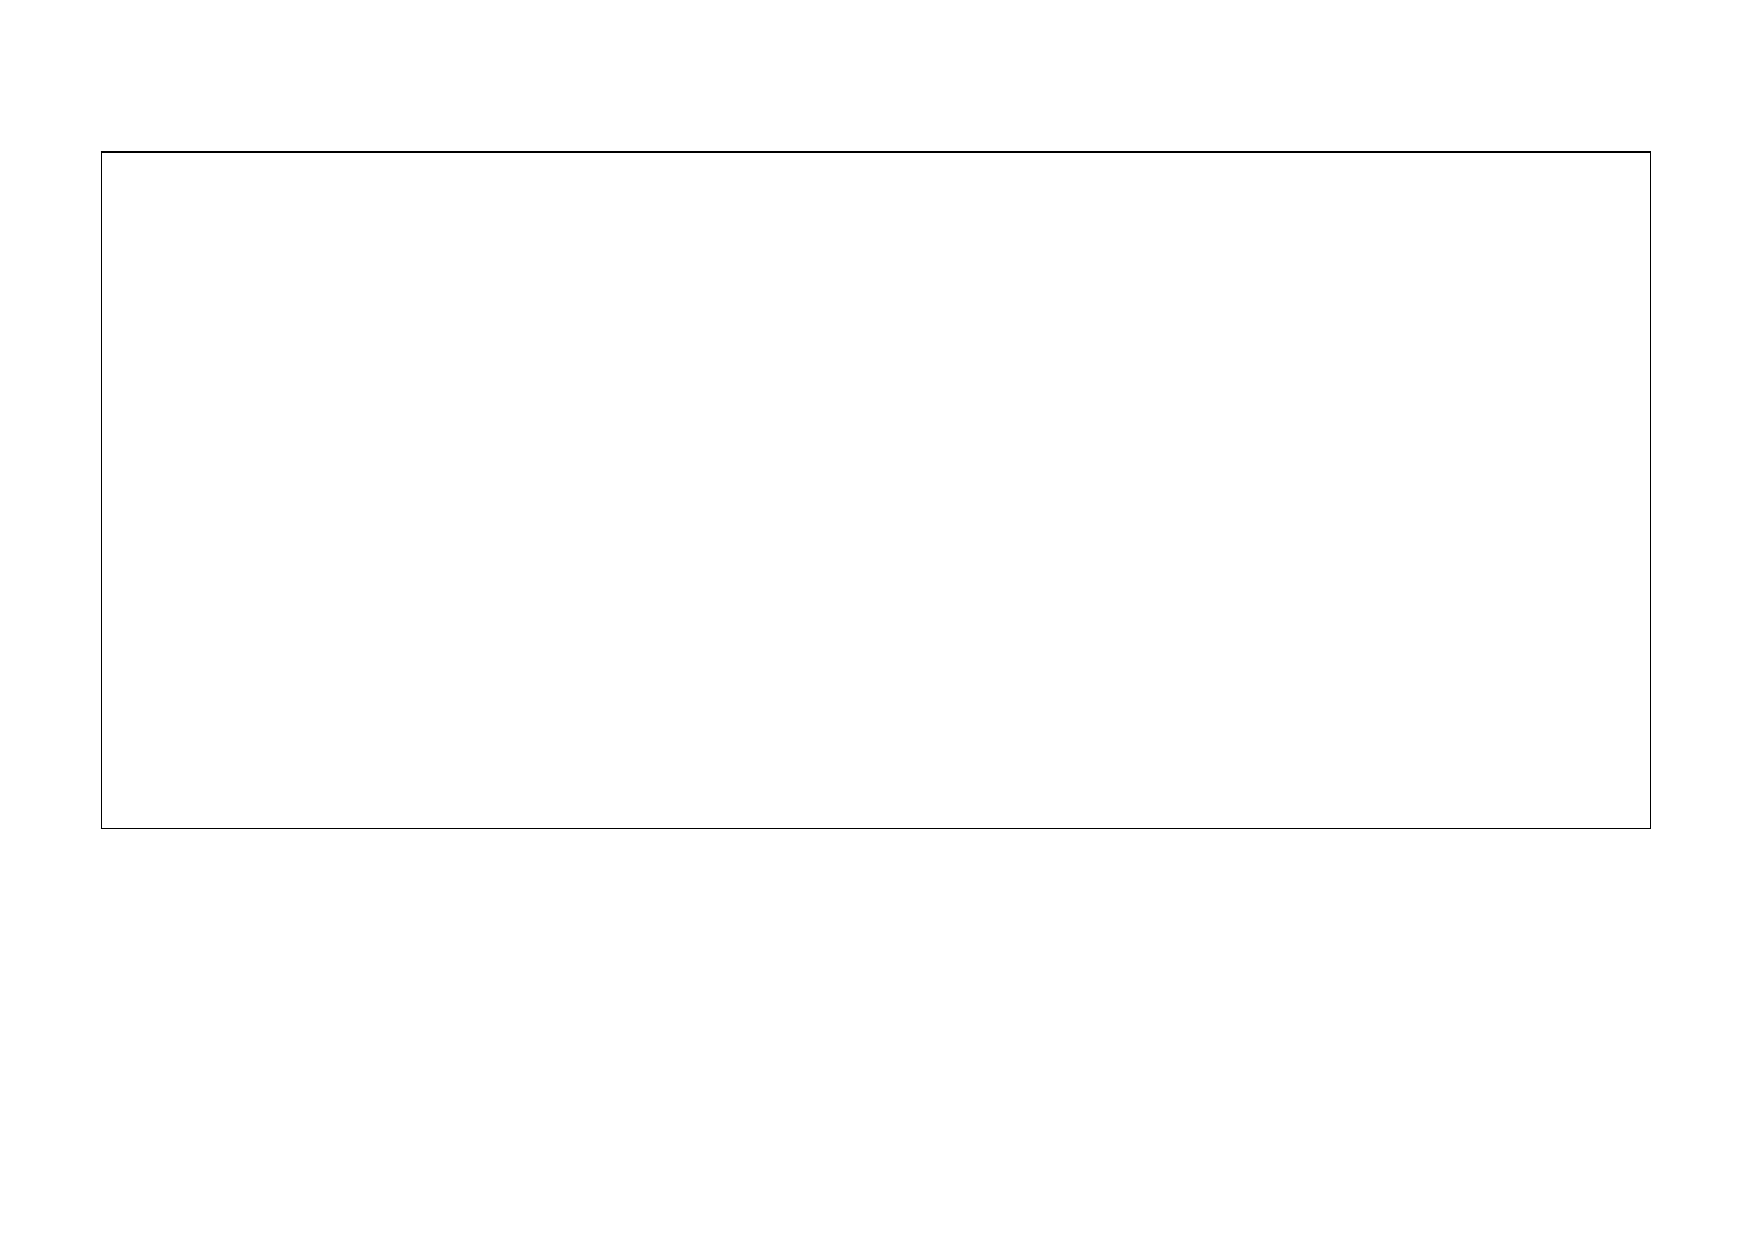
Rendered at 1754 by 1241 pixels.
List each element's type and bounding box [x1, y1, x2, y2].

table_cell [102, 153, 1650, 827]
